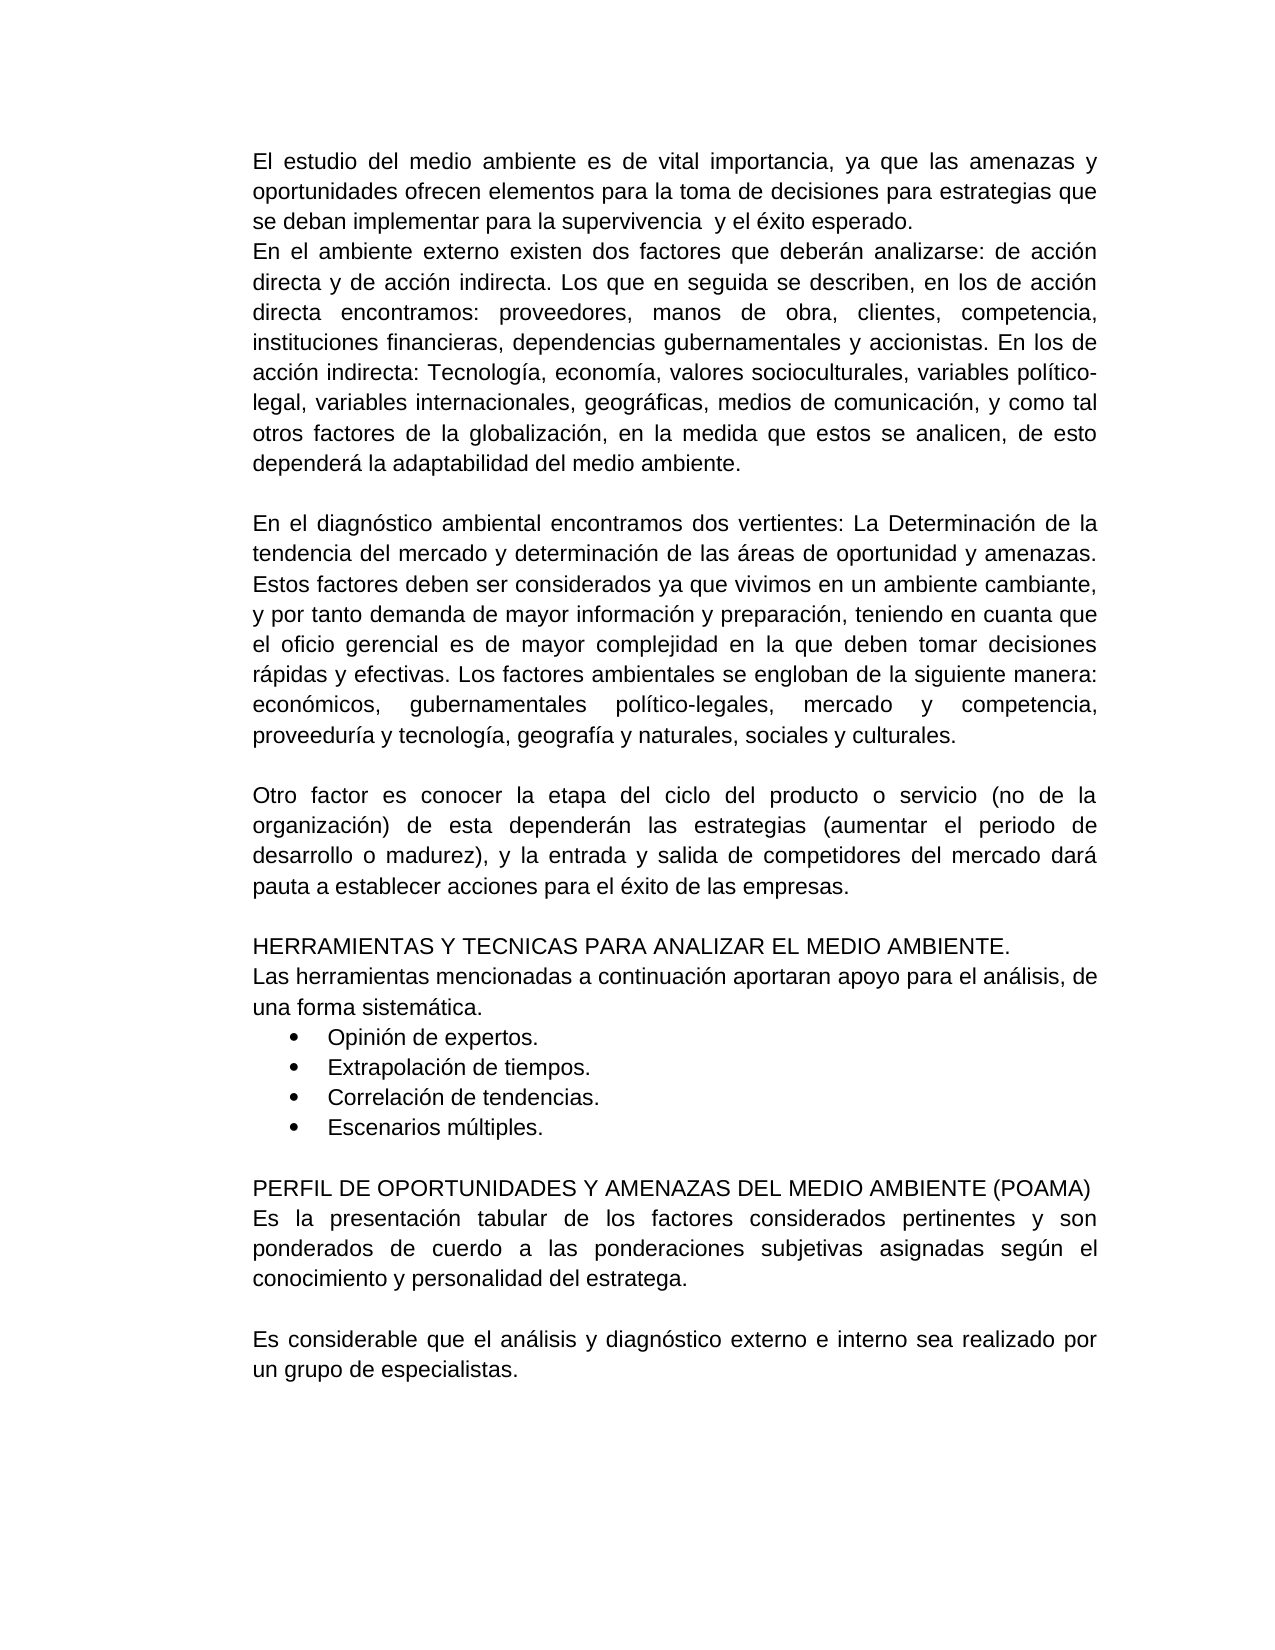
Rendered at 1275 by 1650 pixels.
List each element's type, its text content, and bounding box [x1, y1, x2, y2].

list HERRAMIENTAS Y TECNICAS PARA ANALIZAR EL MEDIO AMBIENTE. [252, 933, 1098, 959]
list El estudio del medio ambiente es de vital importancia, ya que las amenazas y oportunidades ofrecen elementos para la toma de decisiones para estrategias que se deban implementar para la supervivencia y el éxito esperado. [252, 148, 1098, 234]
list En el ambiente externo existen dos factores que deberán analizarse: de acción directa y de acción indirecta. Los que en seguida se describen, en los de acción directa encontramos: proveedores, manos de obra, clientes, competencia, instituciones financieras, dependencias gubernamentales y accionistas. En los de acción indirecta: Tecnología, economía, valores socioculturales, variables político-legal, variables internacionales, geográficas, medios de comunicación, y como tal otros factores de la globalización, en la medida que estos se analicen, de esto dependerá la adaptabilidad del medio ambiente. [252, 238, 1098, 476]
list Extrapolación de tiempos. [290, 1054, 1098, 1080]
list Las herramientas mencionadas a continuación aportaran apoyo para el análisis, de una forma sistemática. [252, 963, 1098, 1020]
list Escenarios múltiples. [290, 1114, 1098, 1141]
list Otro factor es conocer la etapa del ciclo del producto o servicio (no de la organización) de esta dependerán las estrategias (aumentar el periodo de desarrollo o madurez), y la entrada y salida de competidores del mercado dará pauta a establecer acciones para el éxito de las empresas. [252, 782, 1098, 899]
list Es considerable que el análisis y diagnóstico externo e interno sea realizado por un grupo de especialistas. [252, 1326, 1098, 1382]
list PERFIL DE OPORTUNIDADES Y AMENAZAS DEL MEDIO AMBIENTE (POAMA) [252, 1175, 1098, 1201]
list En el diagnóstico ambiental encontramos dos vertientes: La Determinación de la tendencia del mercado y determinación de las áreas de oportunidad y amenazas. Estos factores deben ser considerados ya que vivimos en un ambiente cambiante, y por tanto demanda de mayor información y preparación, teniendo en cuanta que el oficio gerencial es de mayor complejidad en la que deben tomar decisiones rápidas y efectivas. Los factores ambientales se engloban de la siguiente manera: económicos, gubernamentales político-legales, mercado y competencia, proveeduría y tecnología, geografía y naturales, sociales y culturales. [252, 510, 1098, 748]
list Es la presentación tabular de los factores considerados pertinentes y son ponderados de cuerdo a las ponderaciones subjetivas asignadas según el conocimiento y personalidad del estratega. [252, 1205, 1098, 1292]
list Correlación de tendencias. [290, 1084, 1098, 1110]
list Opinión de expertos. [290, 1024, 1098, 1050]
